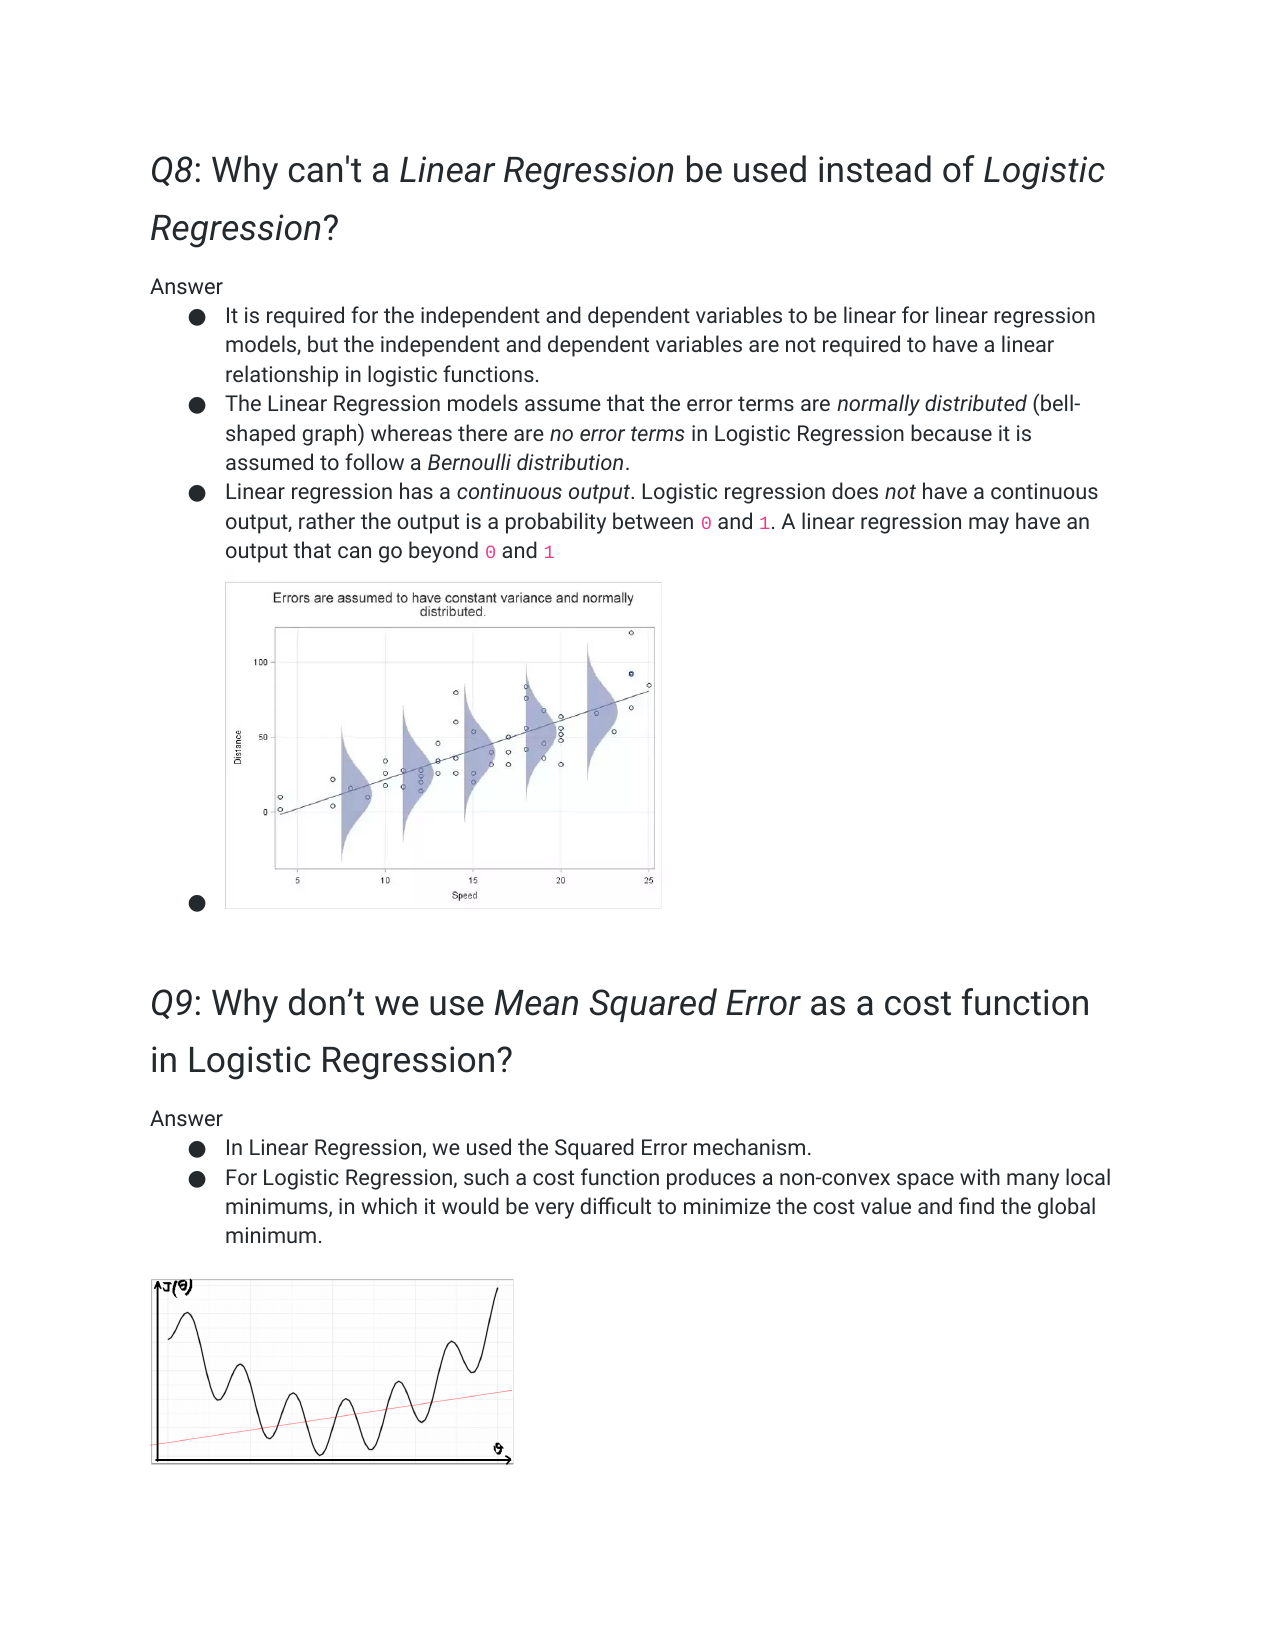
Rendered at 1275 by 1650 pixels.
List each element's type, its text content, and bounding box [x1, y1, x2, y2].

list Linear regression has a continuous output. Logistic regression does not have a continuous output, rather the output is a probability between 0 and 1. A linear regression may have an output that can go beyond 0 and 1 [187, 479, 1125, 564]
subtitle Q9: Why don’t we use Mean Squared Error as a cost function in Logistic Regression? [150, 982, 1125, 1082]
list In Linear Regression, we used the Squared Error mechanism. [187, 1135, 1125, 1161]
subtitle Q8: Why can't a Linear Regression be used instead of Logistic Regression? [150, 150, 1125, 249]
picture [150, 1277, 514, 1466]
text Answer [150, 274, 1125, 299]
picture [225, 568, 662, 909]
list The Linear Regression models assume that the error terms are normally distributed (bell-shaped graph) whereas there are no error terms in Logistic Regression because it is assumed to follow a Bernoulli distribution. [187, 391, 1125, 476]
list It is required for the independent and dependent variables to be linear for linear regression models, but the independent and dependent variables are not required to have a linear relationship in logistic functions. [187, 303, 1125, 387]
list For Logistic Regression, such a cost function produces a non-convex space with many local minimums, in which it would be very difficult to minimize the cost value and find the global minimum. [187, 1165, 1125, 1249]
text Answer [150, 1106, 1125, 1132]
